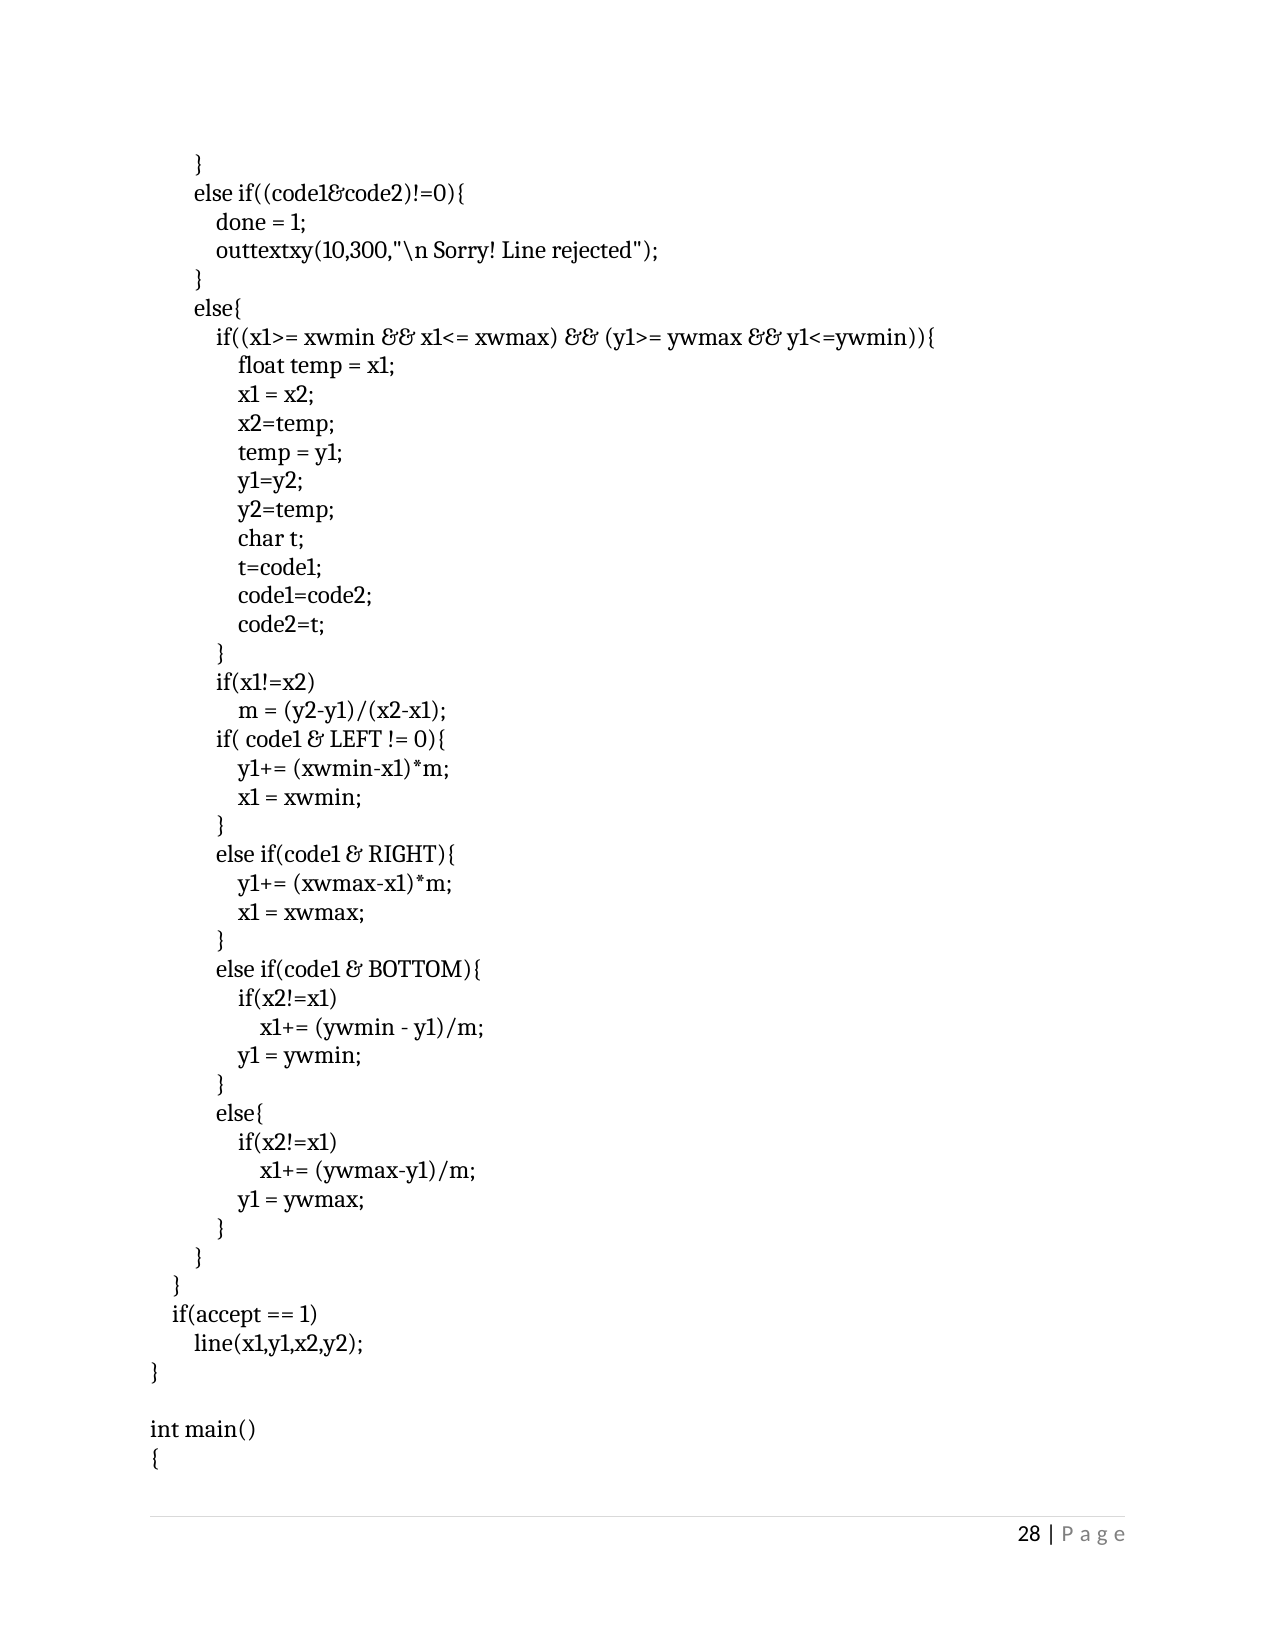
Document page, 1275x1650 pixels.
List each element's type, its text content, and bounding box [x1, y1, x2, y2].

text int main() [150, 1415, 1125, 1444]
text } [150, 811, 1125, 840]
text line(x1,y1,x2,y2); [150, 1329, 1125, 1357]
text if( code1 & LEFT != 0){ [150, 725, 1125, 754]
text } [150, 1070, 1125, 1099]
text if(x1!=x2) [150, 667, 1125, 696]
text y1+= (xwmax-x1)*m; [150, 869, 1125, 897]
text code2=t; [150, 610, 1125, 639]
text char t; [150, 524, 1125, 552]
text x1 = x2; [150, 380, 1125, 409]
text if(x2!=x1) [150, 1127, 1125, 1156]
text x1 = xwmin; [150, 782, 1125, 811]
text } [150, 1242, 1125, 1271]
text x1+= (ywmax-y1)/m; [150, 1156, 1125, 1185]
text x1 = xwmax; [150, 897, 1125, 926]
text } [150, 1214, 1125, 1242]
text } [150, 265, 1125, 294]
text y1 = ywmin; [150, 1041, 1125, 1070]
text m = (y2-y1)/(x2-x1); [150, 696, 1125, 725]
text y1+= (xwmin-x1)*m; [150, 754, 1125, 782]
text float temp = x1; [150, 351, 1125, 380]
text else{ [150, 1099, 1125, 1127]
text else{ [150, 294, 1125, 322]
text t=code1; [150, 552, 1125, 581]
text x1+= (ywmin - y1)/m; [150, 1012, 1125, 1041]
text else if((code1&code2)!=0){ [150, 179, 1125, 207]
text { [150, 1444, 1125, 1472]
text } [150, 926, 1125, 955]
text code1=code2; [150, 581, 1125, 610]
text x2=temp; [150, 409, 1125, 437]
text if((x1>= xwmin && x1<= xwmax) && (y1>= ywmax && y1<=ywmin)){ [150, 322, 1125, 351]
text if(x2!=x1) [150, 984, 1125, 1012]
text else if(code1 & BOTTOM){ [150, 955, 1125, 984]
text } [150, 1271, 1125, 1300]
text outtextxy(10,300,"\n Sorry! Line rejected"); [150, 236, 1125, 265]
text y2=temp; [150, 495, 1125, 524]
text done = 1; [150, 207, 1125, 236]
text y1=y2; [150, 466, 1125, 495]
text } [150, 639, 1125, 667]
text if(accept == 1) [150, 1300, 1125, 1329]
text } [150, 1357, 1125, 1386]
text else if(code1 & RIGHT){ [150, 840, 1125, 869]
text temp = y1; [150, 437, 1125, 466]
text } [150, 150, 1125, 179]
text y1 = ywmax; [150, 1185, 1125, 1214]
